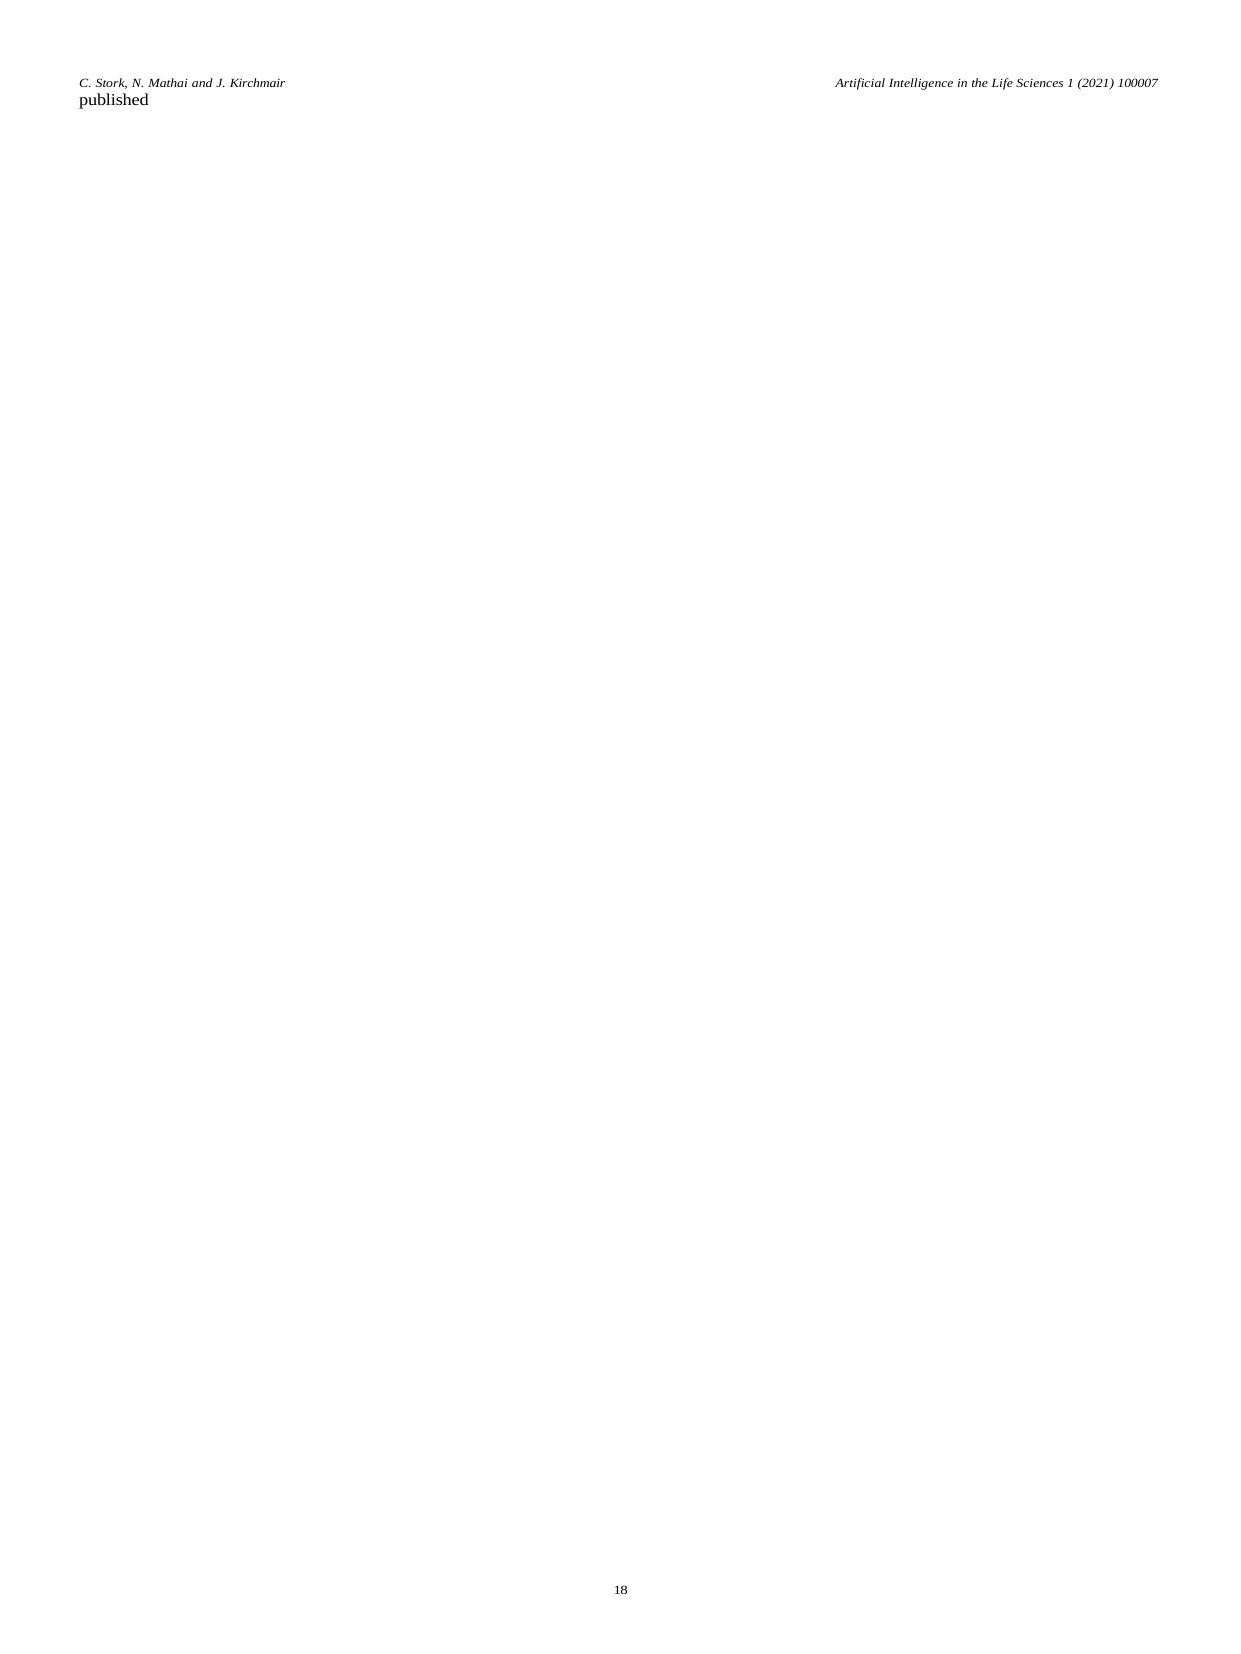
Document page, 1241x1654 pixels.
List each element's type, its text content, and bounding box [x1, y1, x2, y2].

text To test the capacity of the six Hit Dexter 3 models to identify bad ac- tors in biological assays, we ran the models on two recently published [79, 89, 595, 109]
